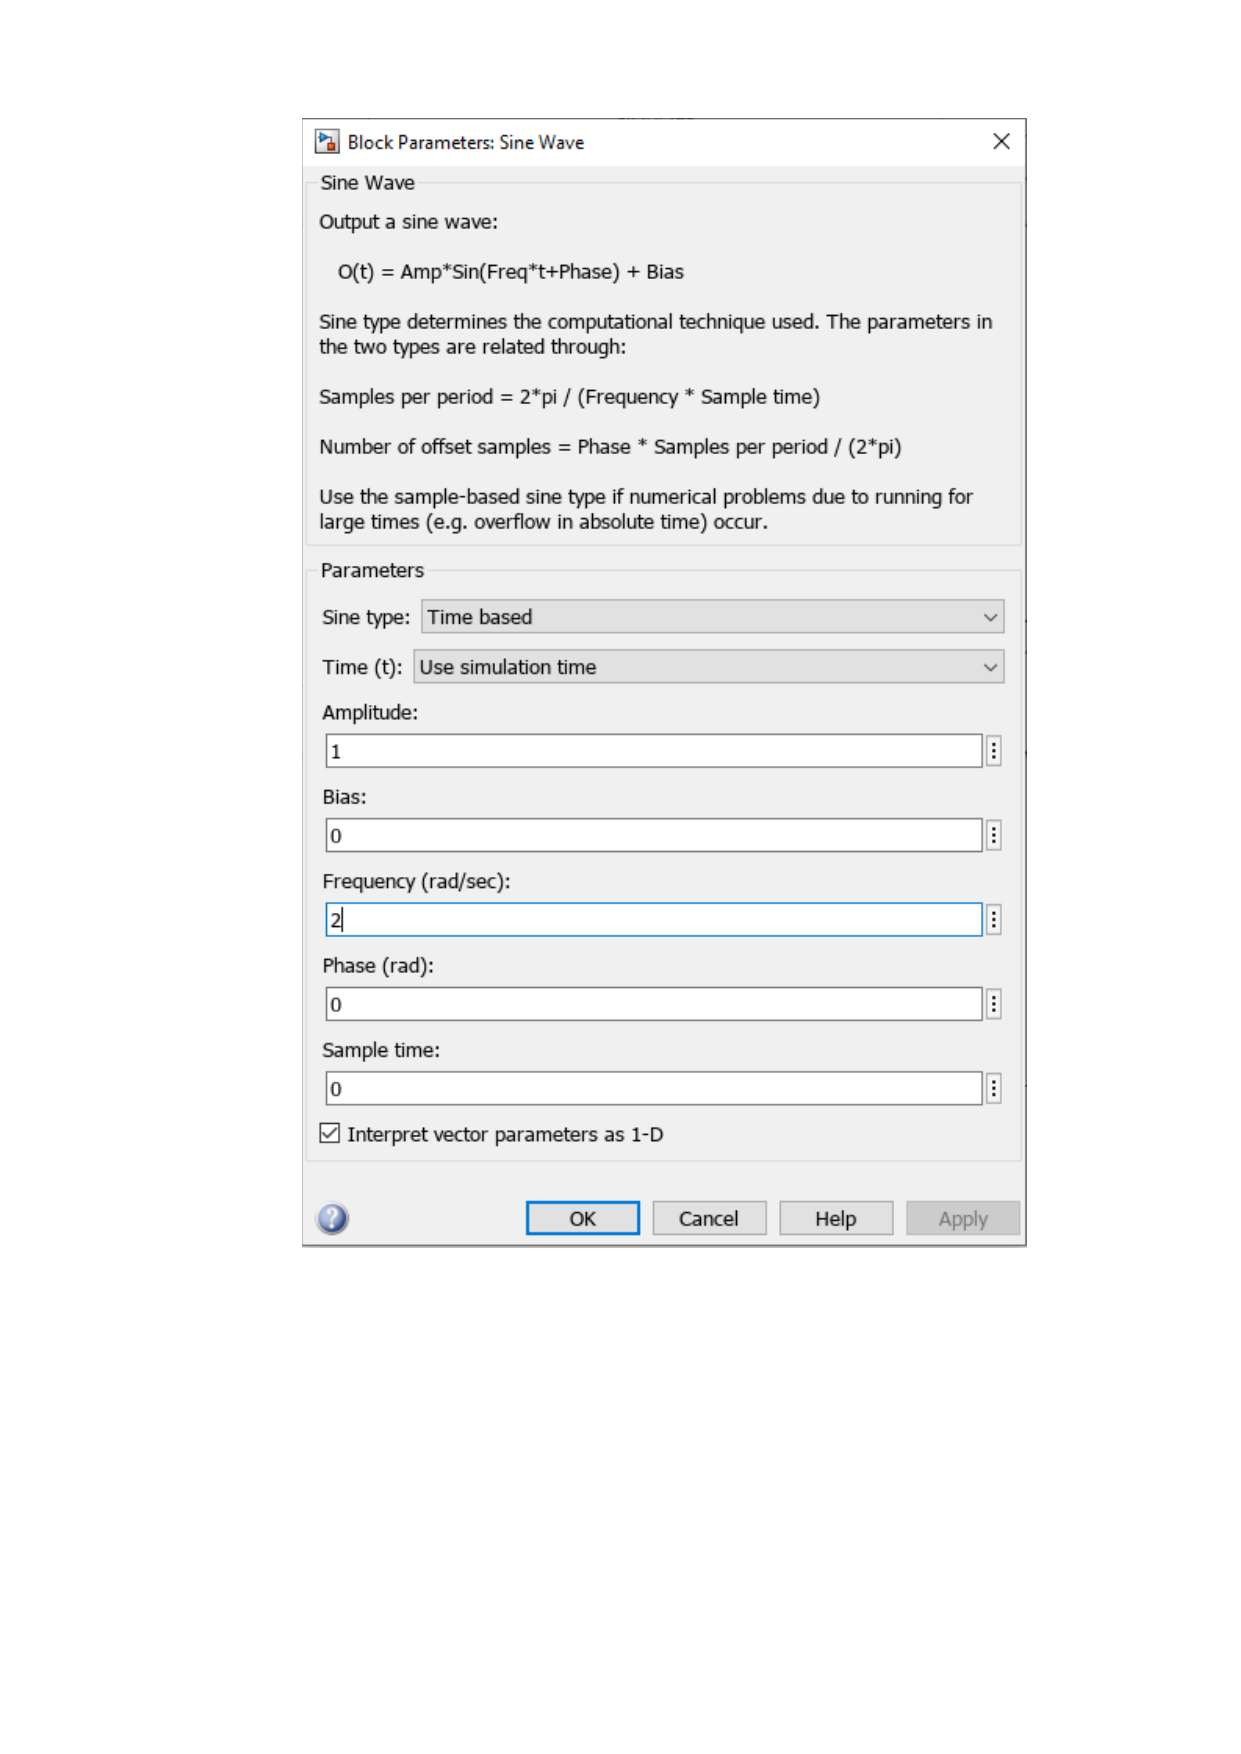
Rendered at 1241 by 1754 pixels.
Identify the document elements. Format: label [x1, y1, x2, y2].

picture [302, 118, 1027, 1248]
